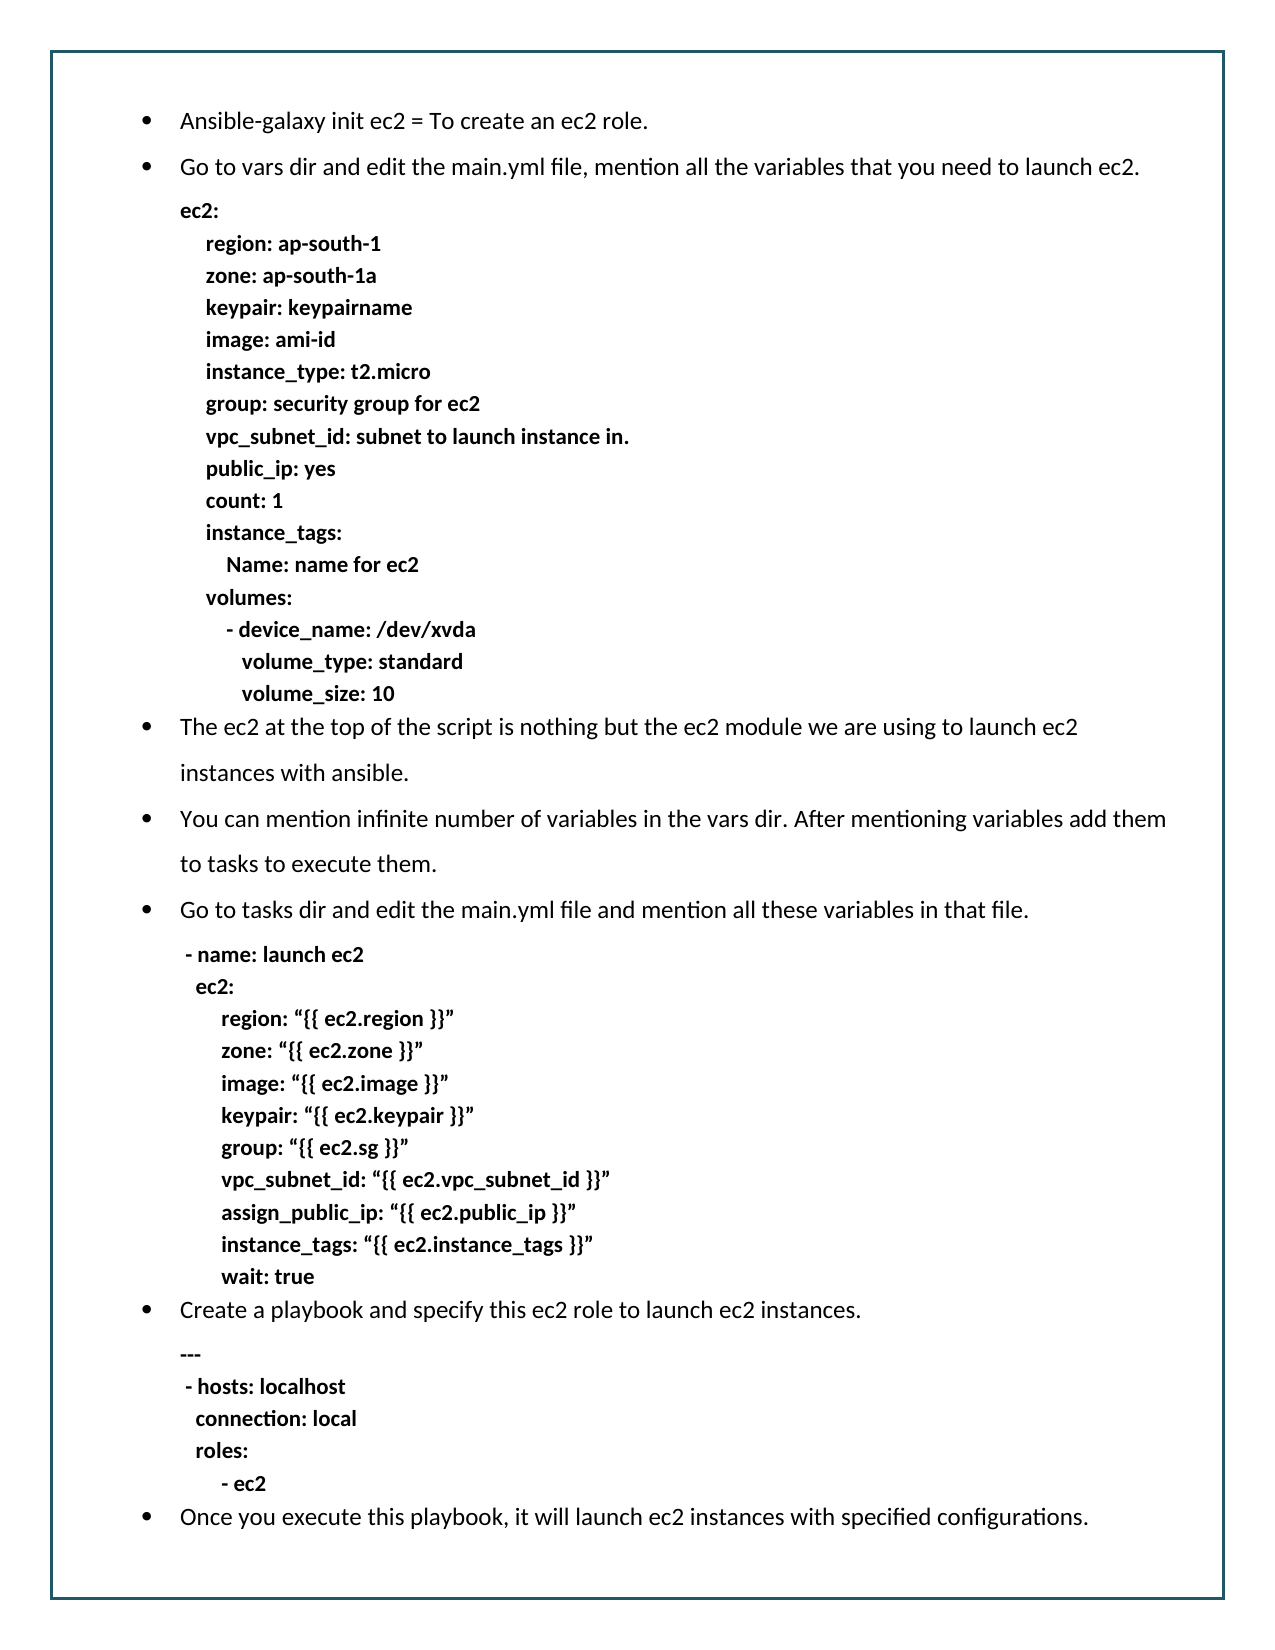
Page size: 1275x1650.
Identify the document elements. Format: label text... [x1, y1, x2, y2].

text keypair: keypairname [180, 293, 1170, 321]
text region: ap-south-1 [180, 229, 1170, 257]
text zone: “{{ ec2.zone }}” [180, 1037, 1170, 1065]
text ec2: [180, 972, 1170, 1000]
text public_ip: yes [180, 454, 1170, 482]
list Create a playbook and specify this ec2 role to launch ec2 instances. [142, 1294, 1170, 1325]
text vpc_subnet_id: subnet to launch instance in. [180, 422, 1170, 450]
text Name: name for ec2 [180, 551, 1170, 578]
list Go to tasks dir and edit the main.yml file and mention all these variables in that file. [142, 894, 1170, 925]
text - device_name: /dev/xvda [180, 615, 1170, 643]
list Go to vars dir and edit the main.yml file, mention all the variables that you need to launch ec2. [142, 151, 1170, 181]
list Ansible-galaxy init ec2 = To create an ec2 role. [142, 105, 1170, 136]
text - hosts: localhost [180, 1372, 1170, 1400]
text image: ami-id [180, 325, 1170, 353]
text instance_tags: “{{ ec2.instance_tags }}” [180, 1230, 1170, 1258]
text count: 1 [180, 486, 1170, 514]
text instance_tags: [180, 518, 1170, 546]
text volume_size: 10 [180, 679, 1170, 707]
text wait: true [180, 1262, 1170, 1290]
text assign_public_ip: “{{ ec2.public_ip }}” [180, 1198, 1170, 1226]
text volumes: [180, 583, 1170, 611]
text vpc_subnet_id: “{{ ec2.vpc_subnet_id }}” [180, 1165, 1170, 1193]
text instance_type: t2.micro [180, 357, 1170, 385]
text group: “{{ ec2.sg }}” [180, 1133, 1170, 1161]
text - ec2 [180, 1469, 1170, 1497]
list The ec2 at the top of the script is nothing but the ec2 module we are using to launch ec2 instances with ansible. [142, 711, 1170, 788]
text volume_type: standard [180, 647, 1170, 675]
text group: security group for ec2 [180, 389, 1170, 418]
text keypair: “{{ ec2.keypair }}” [180, 1101, 1170, 1129]
text zone: ap-south-1a [180, 261, 1170, 289]
text - name: launch ec2 [180, 940, 1170, 968]
text --- [180, 1340, 1170, 1368]
text roles: [180, 1436, 1170, 1464]
list You can mention infinite number of variables in the vars dir. After mentioning variables add them to tasks to execute them. [142, 803, 1170, 879]
text ec2: [180, 196, 1170, 224]
text connection: local [180, 1404, 1170, 1432]
list Once you execute this playbook, it will launch ec2 instances with specified configurations. [142, 1501, 1170, 1531]
text region: “{{ ec2.region }}” [180, 1004, 1170, 1032]
text image: “{{ ec2.image }}” [180, 1069, 1170, 1097]
